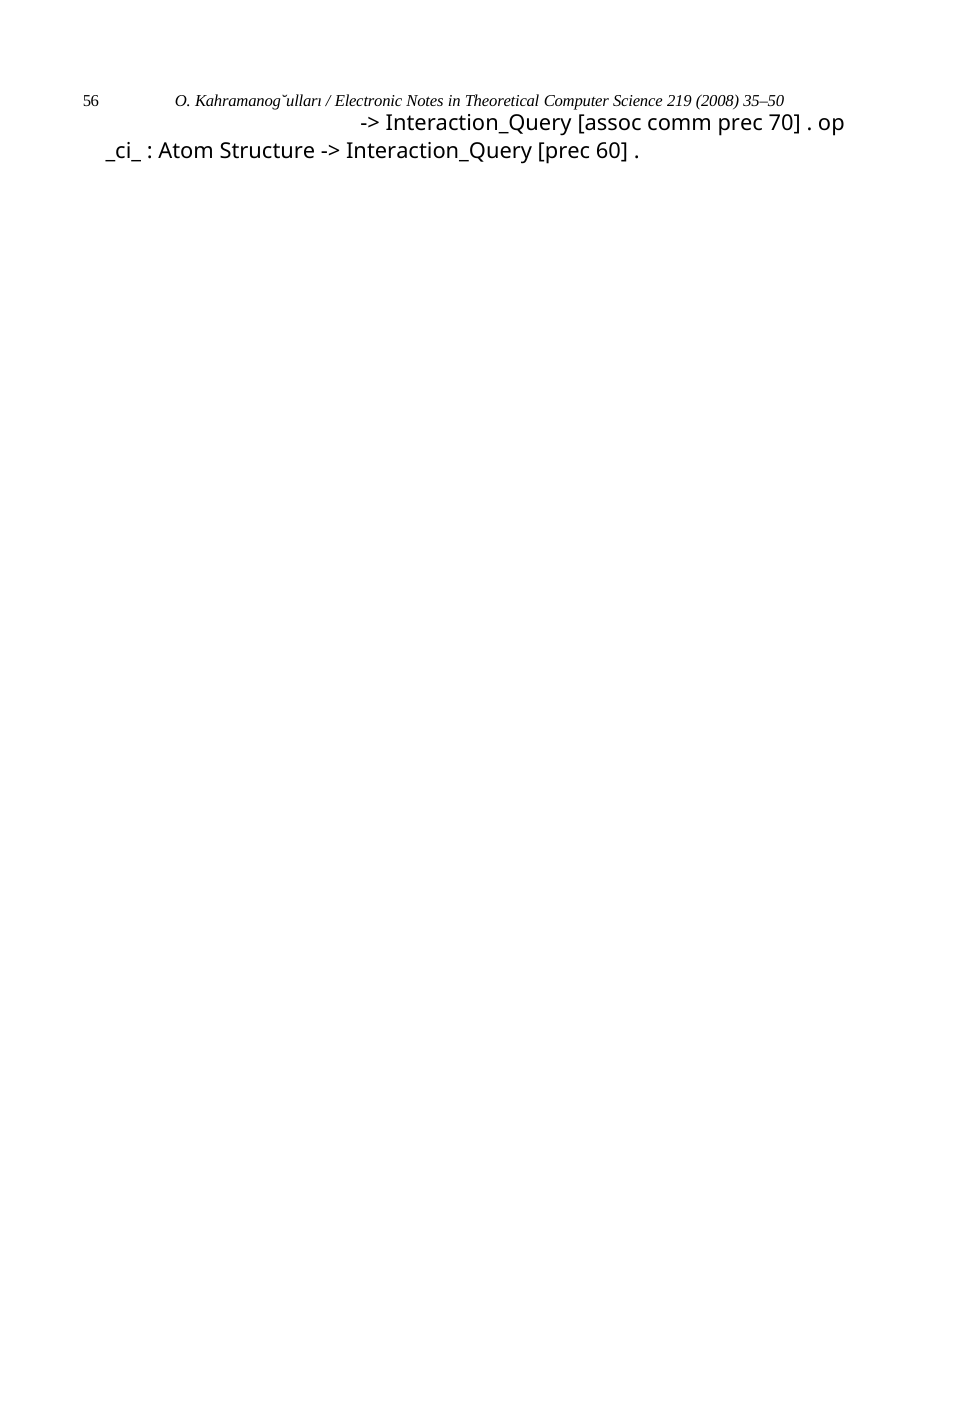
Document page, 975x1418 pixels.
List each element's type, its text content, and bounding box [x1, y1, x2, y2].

text -> Interaction_Query [assoc comm prec 70] . op _ci_ : Atom Structure -> Interaction_Query [prec 60] . [105, 108, 874, 165]
